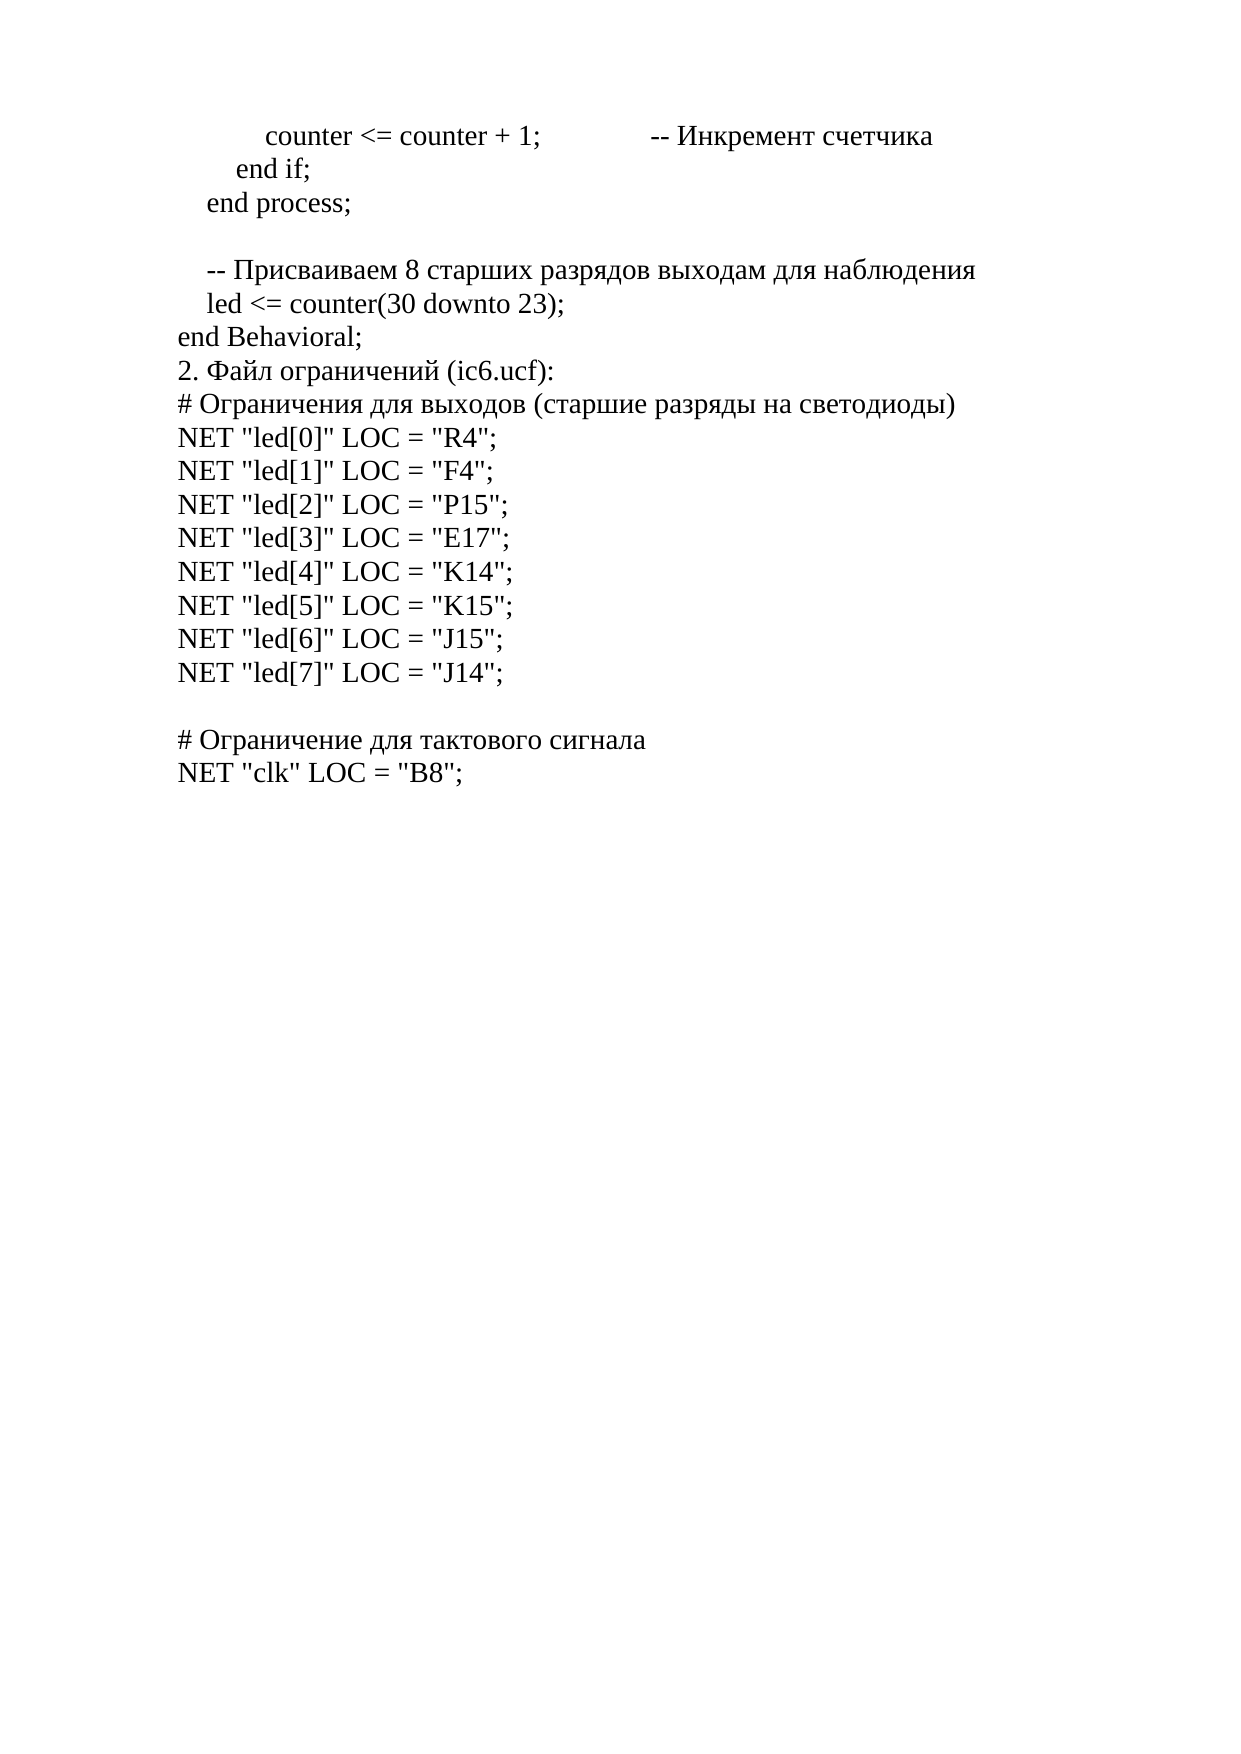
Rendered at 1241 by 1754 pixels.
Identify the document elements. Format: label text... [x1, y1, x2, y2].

text # Ограничения для выходов (старшие разряды на светодиоды) [177, 386, 1152, 420]
text NET "led[1]" LOC = "F4"; [177, 453, 1152, 487]
text counter <= counter + 1; -- Инкремент счетчика [177, 118, 1152, 152]
text NET "led[0]" LOC = "R4"; [177, 420, 1152, 453]
text NET "led[3]" LOC = "E17"; [177, 521, 1152, 554]
text NET "led[2]" LOC = "P15"; [177, 487, 1152, 521]
text end Behavioral; [177, 319, 1152, 353]
text NET "led[4]" LOC = "K14"; [177, 554, 1152, 588]
text NET "led[5]" LOC = "K15"; [177, 588, 1152, 621]
text led <= counter(30 downto 23); [177, 286, 1152, 319]
text end if; [177, 152, 1152, 185]
text # Ограничение для тактового сигнала [177, 722, 1152, 755]
text end process; [177, 185, 1152, 219]
text NET "led[7]" LOC = "J14"; [177, 655, 1152, 688]
text NET "clk" LOC = "B8"; [177, 755, 1152, 789]
text NET "led[6]" LOC = "J15"; [177, 621, 1152, 655]
text -- Присваиваем 8 старших разрядов выходам для наблюдения [177, 252, 1152, 286]
text 2. Файл ограничений (ic6.ucf): [177, 353, 1152, 386]
